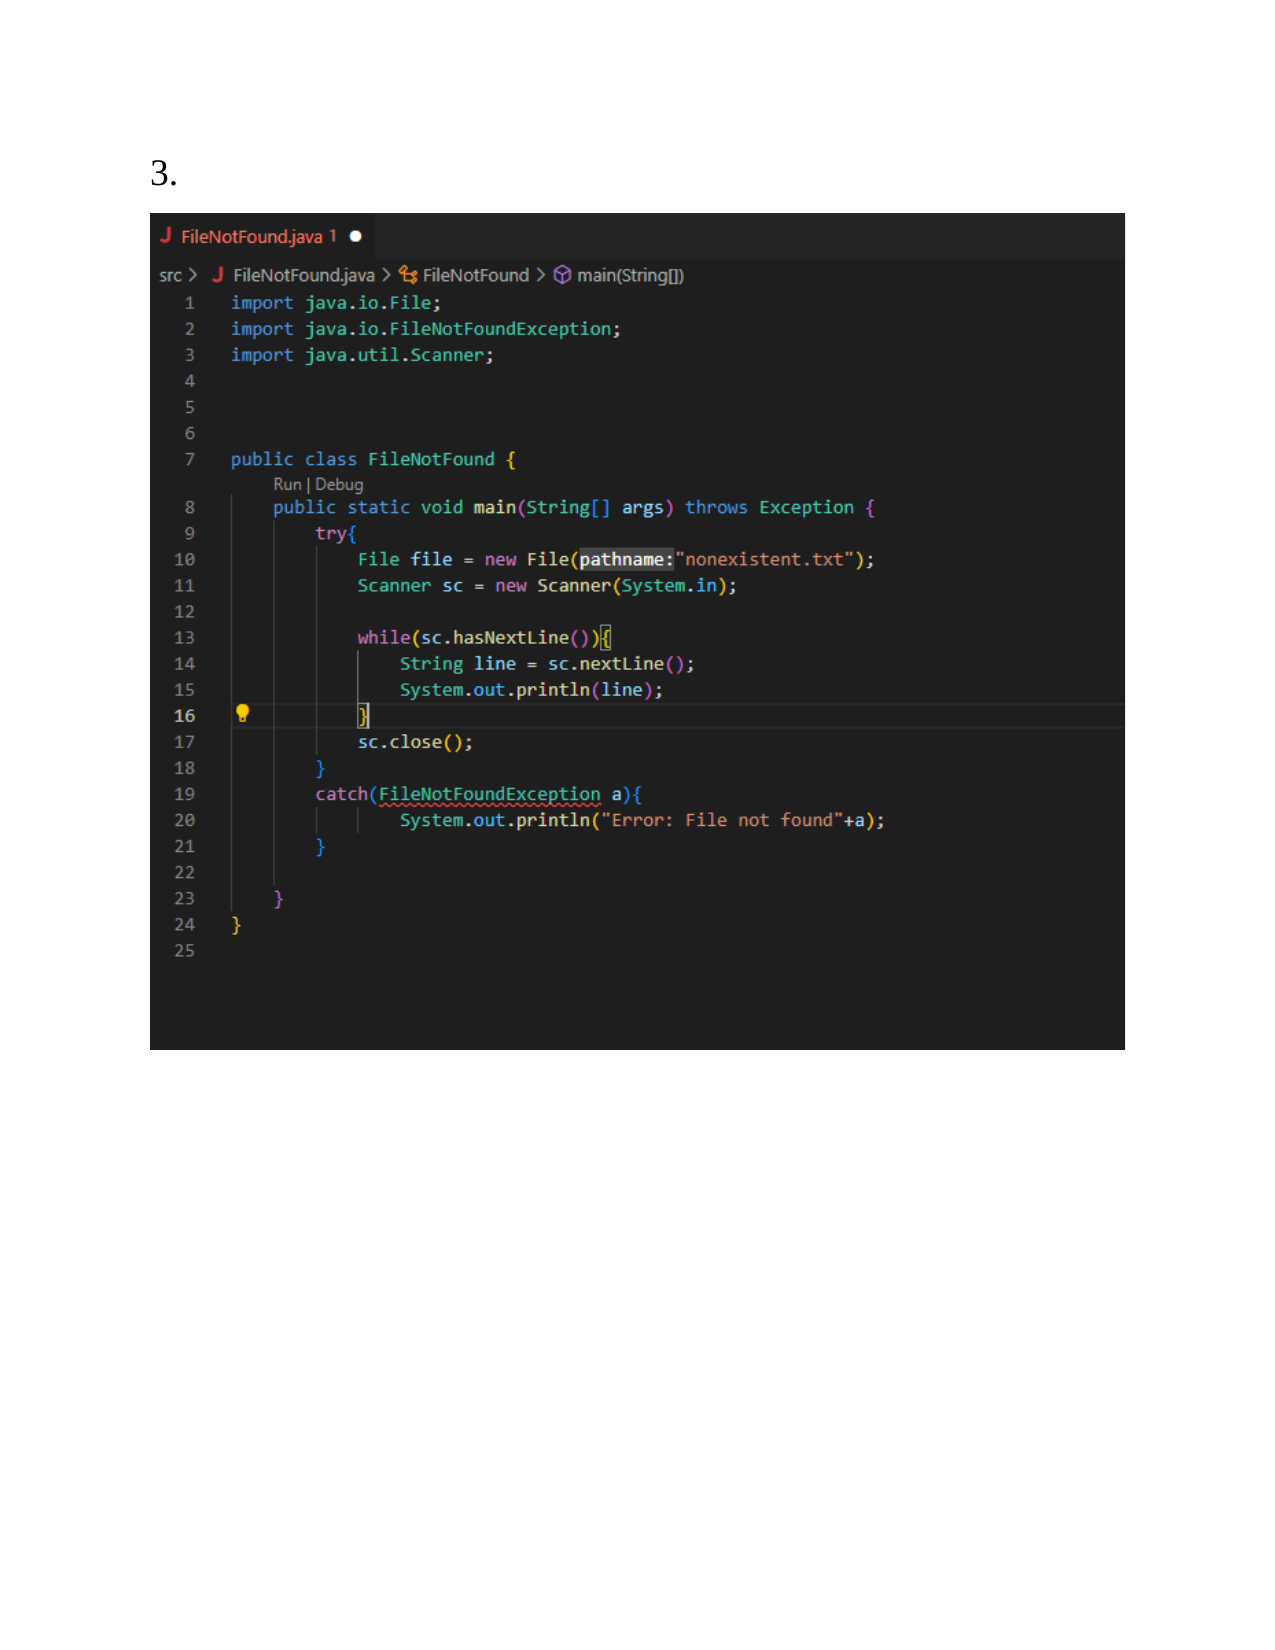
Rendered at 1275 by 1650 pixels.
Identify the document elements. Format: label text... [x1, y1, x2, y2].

picture [150, 213, 1125, 1050]
text 3. [150, 150, 1125, 193]
